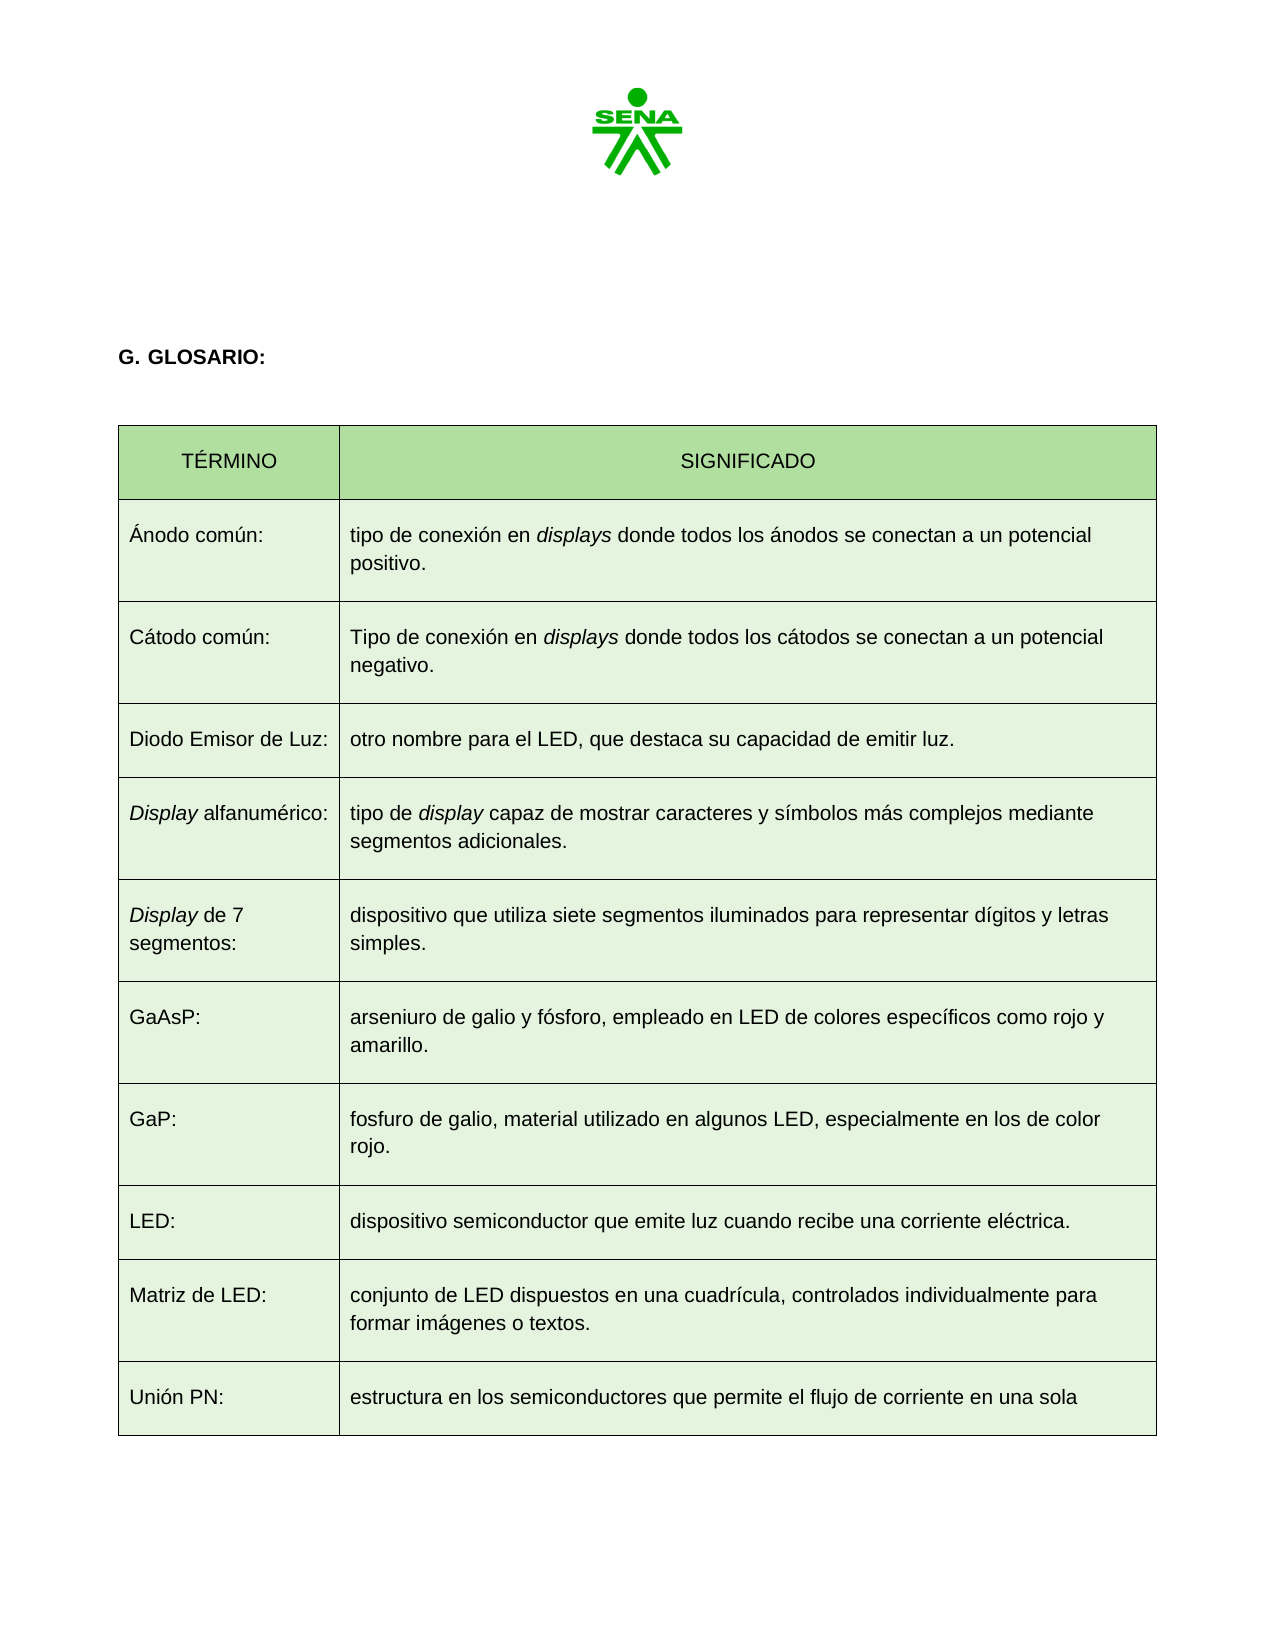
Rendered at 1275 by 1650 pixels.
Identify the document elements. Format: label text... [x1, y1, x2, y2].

table_cell Ánodo común: [119, 500, 339, 601]
table_cell tipo de display capaz de mostrar caracteres y símbolos más complejos mediante segmentos adicionales. [340, 778, 1156, 879]
table_header SIGNIFICADO [340, 426, 1156, 499]
table_cell dispositivo semiconductor que emite luz cuando recibe una corriente eléctrica. [340, 1186, 1156, 1259]
table_cell otro nombre para el LED, que destaca su capacidad de emitir luz. [340, 704, 1156, 777]
table_cell Tipo de conexión en displays donde todos los cátodos se conectan a un potencial negativo. [340, 602, 1156, 703]
table_cell conjunto de LED dispuestos en una cuadrícula, controlados individualmente para formar imágenes o textos. [340, 1260, 1156, 1361]
table_cell Display alfanumérico: [119, 778, 339, 879]
table_cell arseniuro de galio y fósforo, empleado en LED de colores específicos como rojo y amarillo. [340, 982, 1156, 1083]
picture [592, 87, 683, 176]
table_cell estructura en los semiconductores que permite el flujo de corriente en una sola dirección. [340, 1362, 1156, 1435]
table_cell GaP: [119, 1084, 339, 1185]
table_cell GaAsP: [119, 982, 339, 1083]
table_cell tipo de conexión en displays donde todos los ánodos se conectan a un potencial positivo. [340, 500, 1156, 601]
table_cell Matriz de LED: [119, 1260, 339, 1361]
table_cell fosfuro de galio, material utilizado en algunos LED, especialmente en los de color rojo. [340, 1084, 1156, 1185]
table_cell Display de 7 segmentos: [119, 880, 339, 981]
table_cell dispositivo que utiliza siete segmentos iluminados para representar dígitos y letras simples. [340, 880, 1156, 981]
list GLOSARIO: [118, 345, 1157, 369]
table_header TÉRMINO [119, 426, 339, 499]
table_cell Unión PN: [119, 1362, 339, 1435]
table_cell Diodo Emisor de Luz: [119, 704, 339, 777]
table_cell LED: [119, 1186, 339, 1259]
table_cell Cátodo común: [119, 602, 339, 703]
